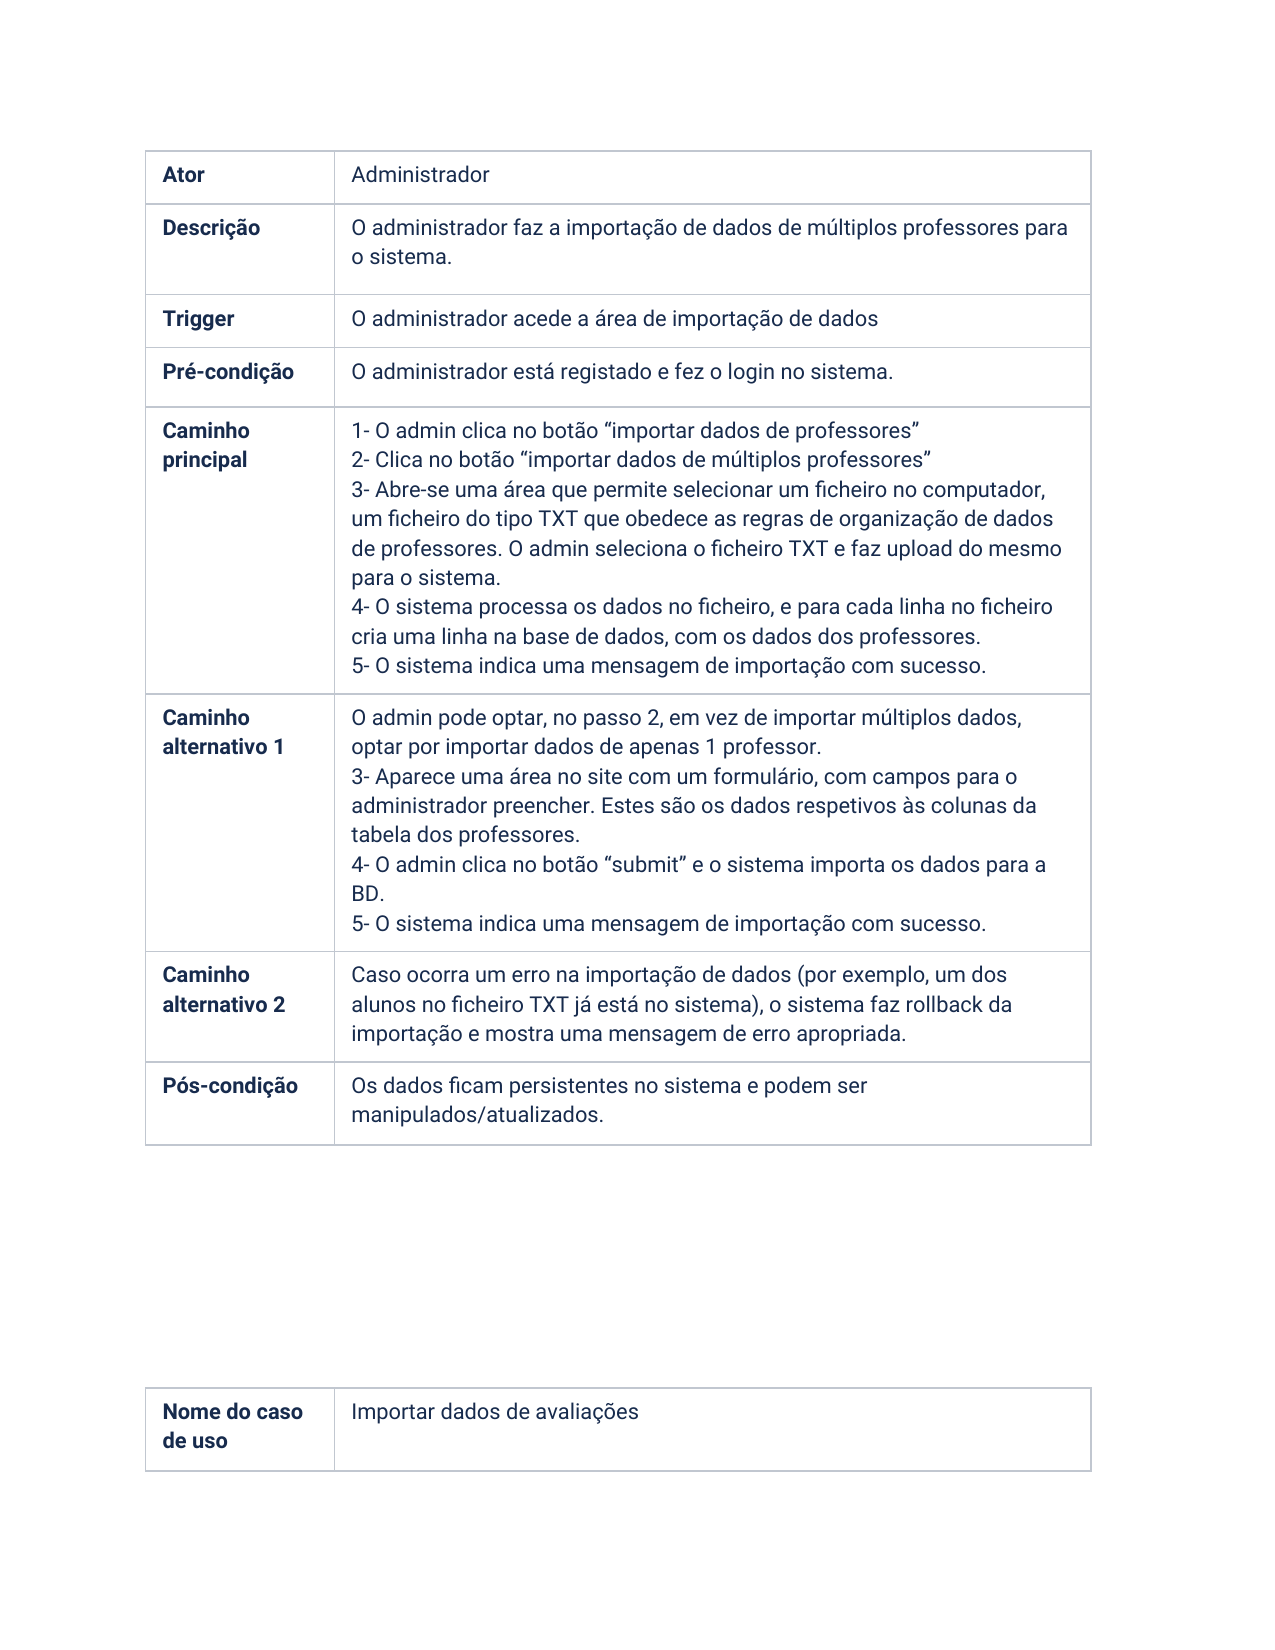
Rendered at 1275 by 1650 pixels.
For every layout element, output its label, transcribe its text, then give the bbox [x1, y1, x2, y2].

table_header Importar dados de avaliações [335, 1389, 1090, 1470]
table_cell O admin pode optar, no passo 2, em vez de importar múltiplos dados, optar por importar dados de apenas 1 professor. 3- Aparece uma área no site com um formulário, com campos para o administrador preencher. Estes são os dados respetivos às colunas da tabela dos professores. 4- O admin clica no botão “submit” e o sistema importa os dados para a BD. 5- O sistema indica uma mensagem de importação com sucesso. [335, 695, 1090, 951]
table_cell O administrador está registado e fez o login no sistema. [335, 348, 1090, 406]
table_cell Trigger [146, 295, 334, 347]
table_cell Pós-condição [146, 1063, 334, 1144]
table_header Nome do caso de uso [146, 1389, 334, 1470]
table_cell Caminho alternativo 1 [146, 695, 334, 951]
table_cell 1- O admin clica no botão “importar dados de professores” 2- Clica no botão “importar dados de múltiplos professores” 3- Abre-se uma área que permite selecionar um ficheiro no computador, um ficheiro do tipo TXT que obedece as regras de organização de dados de professores. O admin seleciona o ficheiro TXT e faz upload do mesmo para o sistema. 4- O sistema processa os dados no ficheiro, e para cada linha no ficheiro cria uma linha na base de dados, com os dados dos professores. 5- O sistema indica uma mensagem de importação com sucesso. [335, 408, 1090, 693]
table_cell Caminho alternativo 2 [146, 952, 334, 1061]
table_cell Descrição [146, 205, 334, 294]
table_cell Pré-condição [146, 348, 334, 406]
table_cell Caminho principal [146, 408, 334, 693]
table_cell O administrador acede a área de importação de dados [335, 295, 1090, 347]
table_cell O administrador faz a importação de dados de múltiplos professores para o sistema. [335, 205, 1090, 294]
table_cell Administrador [335, 152, 1090, 203]
table_cell Os dados ficam persistentes no sistema e podem ser manipulados/atualizados. [335, 1063, 1090, 1144]
table_cell Ator [146, 152, 334, 203]
table_cell Caso ocorra um erro na importação de dados (por exemplo, um dos alunos no ficheiro TXT já está no sistema), o sistema faz rollback da importação e mostra uma mensagem de erro apropriada. [335, 952, 1090, 1061]
